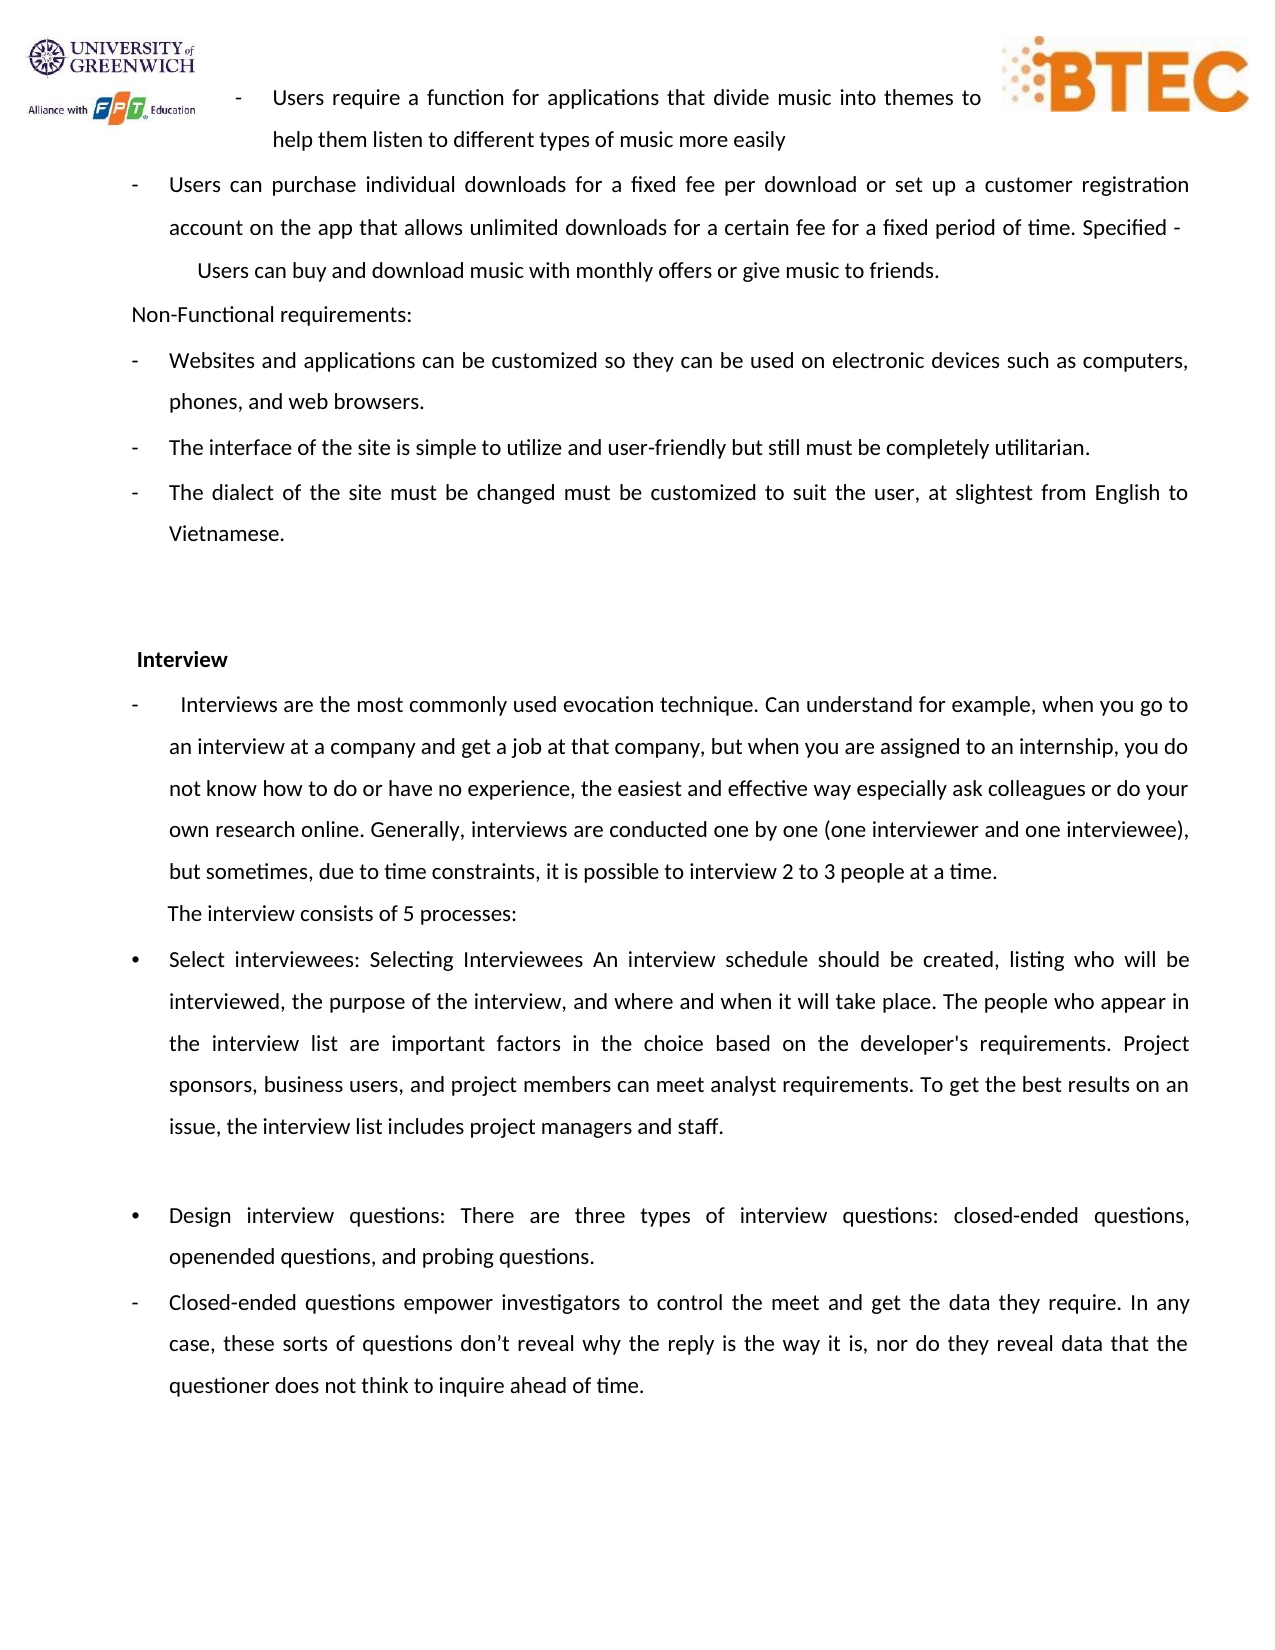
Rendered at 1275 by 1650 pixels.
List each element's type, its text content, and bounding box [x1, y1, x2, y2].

list Users can purchase individual downloads for a fixed fee per download or set up a customer registration account on the app that allows unlimited downloads for a certain fee for a fixed period of time. Specified - Users can buy and download music with monthly offers or give music to friends. [131, 170, 1192, 285]
list Websites and applications can be customized so they can be used on electronic devices such as computers, phones, and web browsers. [131, 346, 1192, 415]
subtitle Interview [131, 645, 1197, 673]
list Select interviewees: Selecting Interviewees An interview schedule should be created, listing who will be interviewed, the purpose of the interview, and where and when it will take place. The people who appear in the interview list are important factors in the choice based on the developer's requirements. Project sponsors, business users, and project members can meet analyst requirements. To get the best results on an issue, the interview list includes project managers and staff. [131, 946, 1192, 1140]
picture [14, 25, 207, 136]
list The interface of the site is simple to utilize and user-friendly but still must be completely utilitarian. [131, 433, 1192, 461]
text Non-Functional requirements: [131, 300, 1192, 328]
list The dialect of the site must be changed must be customized to suit the user, at slightest from English to Vietnamese. [131, 478, 1192, 548]
list Design interview questions: There are three types of interview questions: closed-ended questions, openended questions, and probing questions. [131, 1201, 1192, 1270]
list Users require a function for applications that divide music into themes to help them listen to different types of music more easily [131, 83, 1192, 153]
picture [1001, 36, 1249, 112]
text The interview consists of 5 processes: [131, 899, 1192, 927]
text - Interviews are the most commonly used evocation technique. Can understand for example, when you go to an interview at a company and get a job at that company, but when you are assigned to an internship, you do not know how to do or have no experience, the easiest and effective way especially ask colleagues or do your own research online. Generally, interviews are conducted one by one (one interviewer and one interviewee), but sometimes, due to time constraints, it is possible to interview 2 to 3 people at a time. [131, 690, 1192, 885]
list Closed-ended questions empower investigators to control the meet and get the data they require. In any case, these sorts of questions don’t reveal why the reply is the way it is, nor do they reveal data that the questioner does not think to inquire ahead of time. [131, 1288, 1192, 1399]
